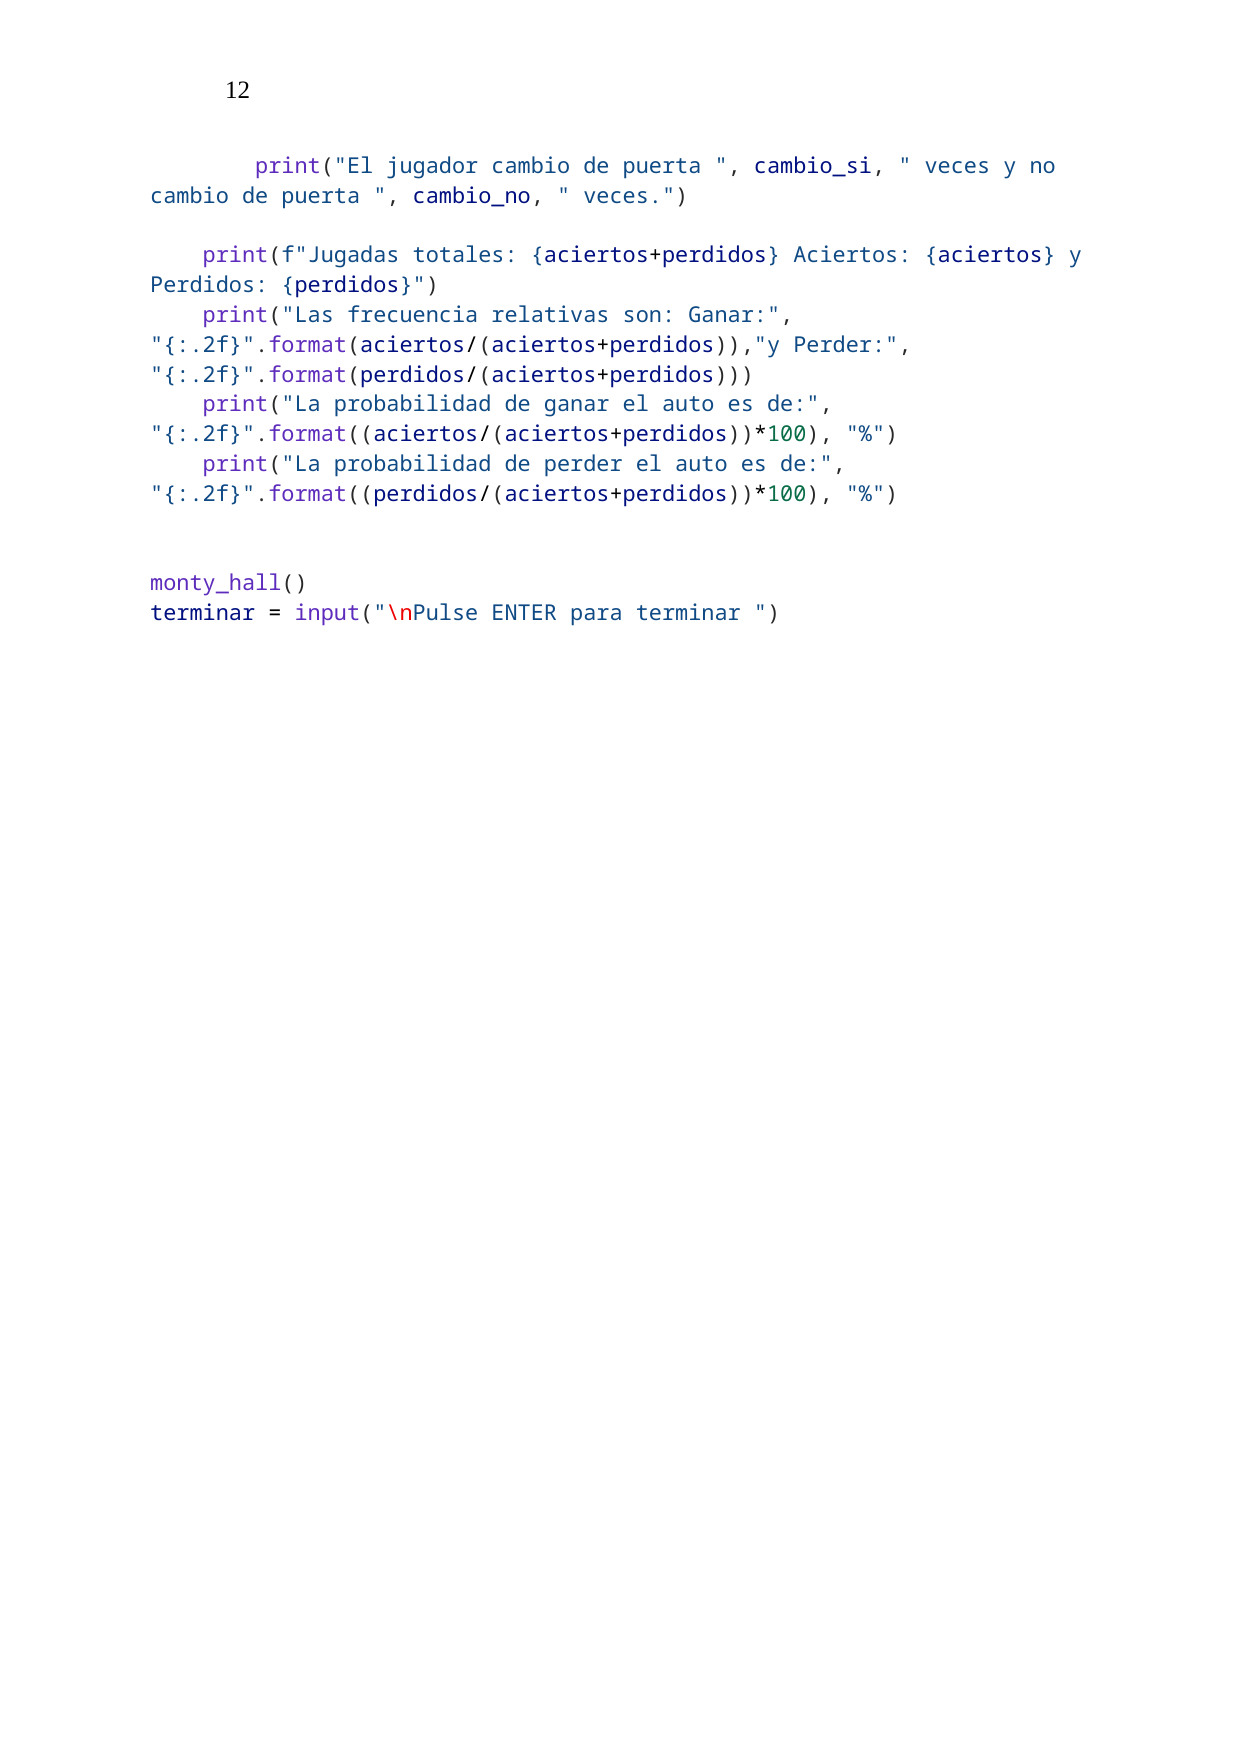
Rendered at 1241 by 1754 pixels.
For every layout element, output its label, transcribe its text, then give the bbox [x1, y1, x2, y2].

text monty_hall() [150, 567, 1090, 597]
text print(f"Jugadas totales: {aciertos+perdidos} Aciertos: {aciertos} y Perdidos: {perdidos}") [150, 239, 1090, 299]
text print("La probabilidad de perder el auto es de:", "{:.2f}".format((perdidos/(aciertos+perdidos))*100), "%") [150, 448, 1090, 507]
text print("Las frecuencia relativas son: Ganar:", "{:.2f}".format(aciertos/(aciertos+perdidos)),"y Perder:", "{:.2f}".format(perdidos/(aciertos+perdidos))) [150, 299, 1090, 388]
text print("El jugador cambio de puerta ", cambio_si, " veces y no cambio de puerta ", cambio_no, " veces.") [150, 150, 1090, 209]
text print("La probabilidad de ganar el auto es de:", "{:.2f}".format((aciertos/(aciertos+perdidos))*100), "%") [150, 388, 1090, 448]
text terminar = input("\nPulse ENTER para terminar ") [150, 597, 1090, 627]
